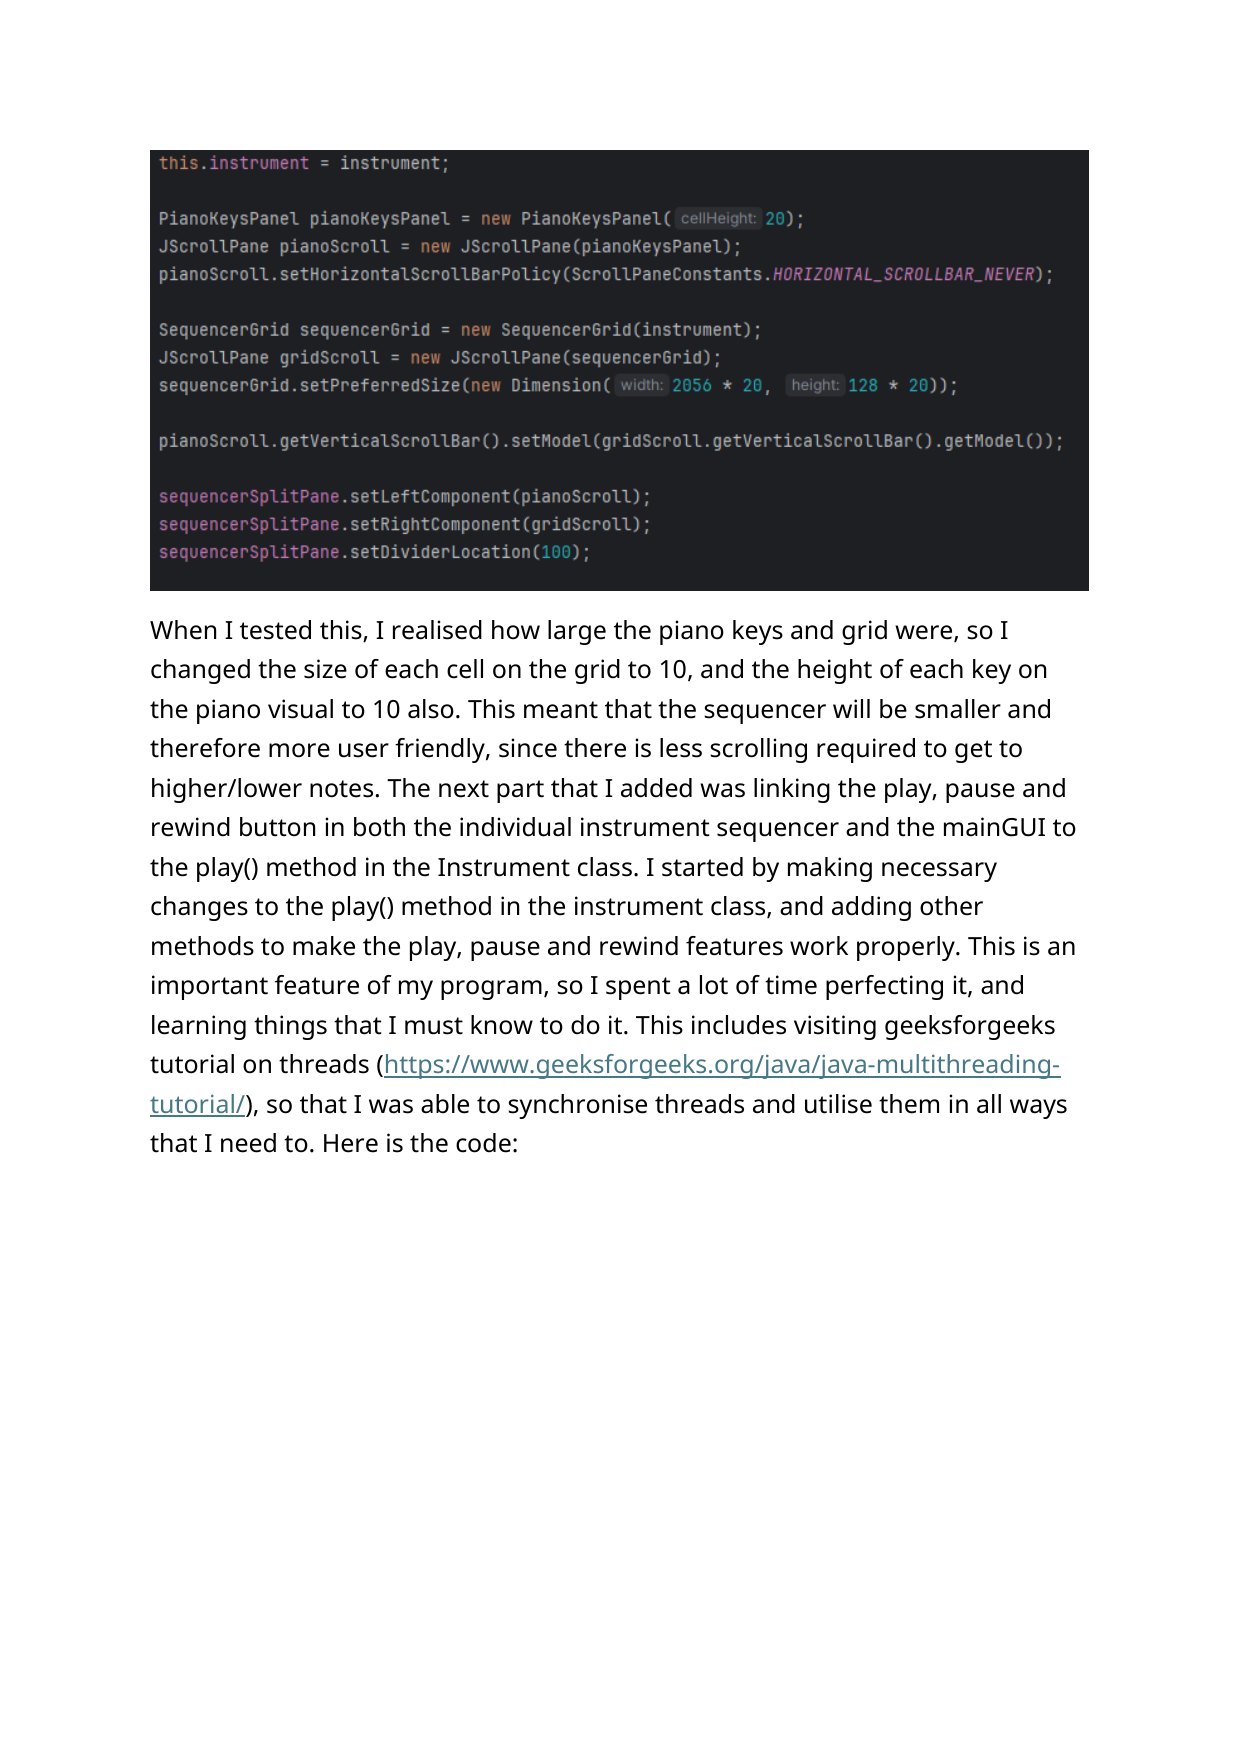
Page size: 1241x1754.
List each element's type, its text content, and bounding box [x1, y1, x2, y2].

picture [150, 150, 1089, 591]
text When I tested this, I realised how large the piano keys and grid were, so I changed the size of each cell on the grid to 10, and the height of each key on the piano visual to 10 also. This meant that the sequencer will be smaller and therefore more user friendly, since there is less scrolling required to get to higher/lower notes. The next part that I added was linking the play, pause and rewind button in both the individual instrument sequencer and the mainGUI to the play() method in the Instrument class. I started by making necessary changes to the play() method in the instrument class, and adding other methods to make the play, pause and rewind features work properly. This is an important feature of my program, so I spent a lot of time perfecting it, and learning things that I must know to do it. This includes visiting geeksforgeeks tutorial on threads (https://www.geeksforgeeks.org/java/java-multithreading-tutorial/), so that I was able to synchronise threads and utilise them in all ways that I need to. Here is the code: [150, 613, 1090, 1160]
